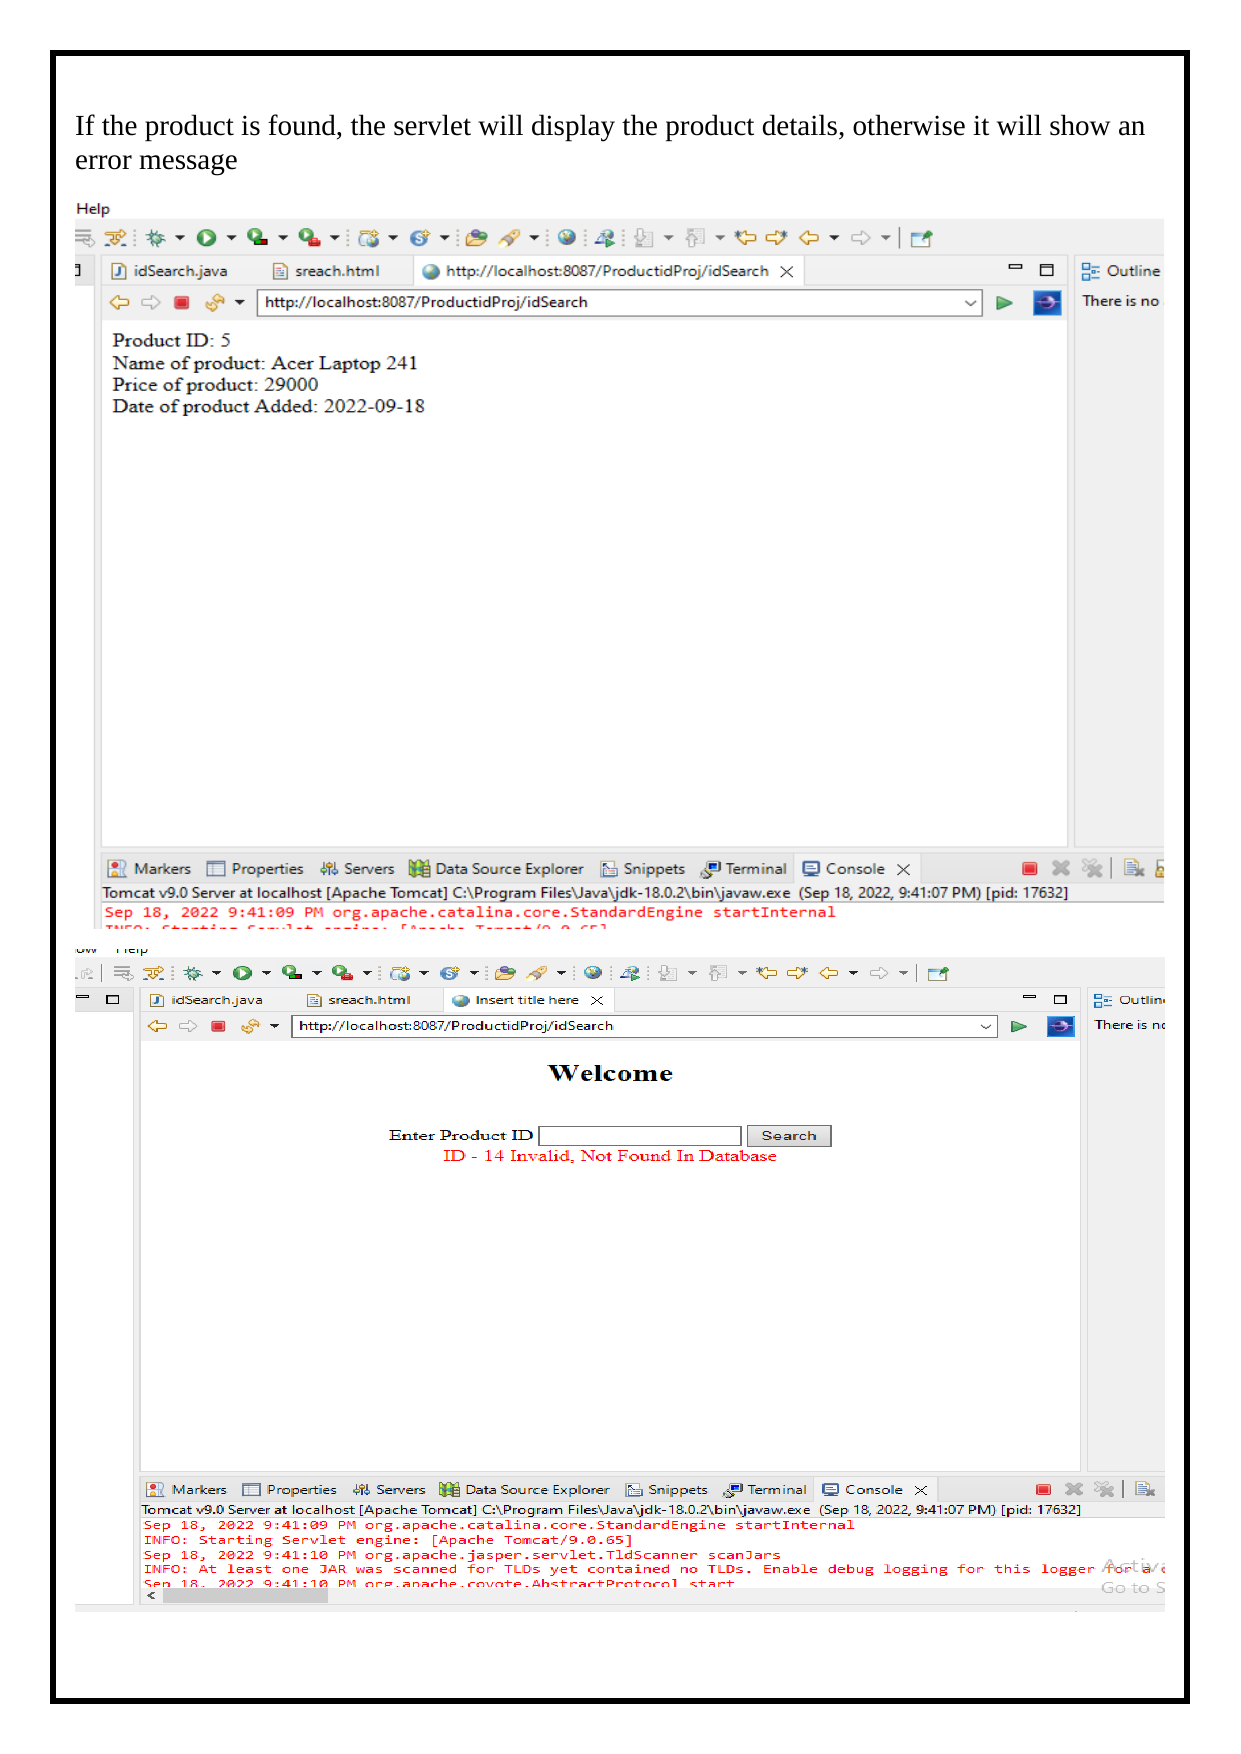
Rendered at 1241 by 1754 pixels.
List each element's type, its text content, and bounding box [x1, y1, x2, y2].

text If the product is found, the servlet will display the product details, otherwise it will show an error message [75, 75, 1165, 176]
picture [75, 196, 1165, 929]
picture [75, 949, 1165, 1612]
